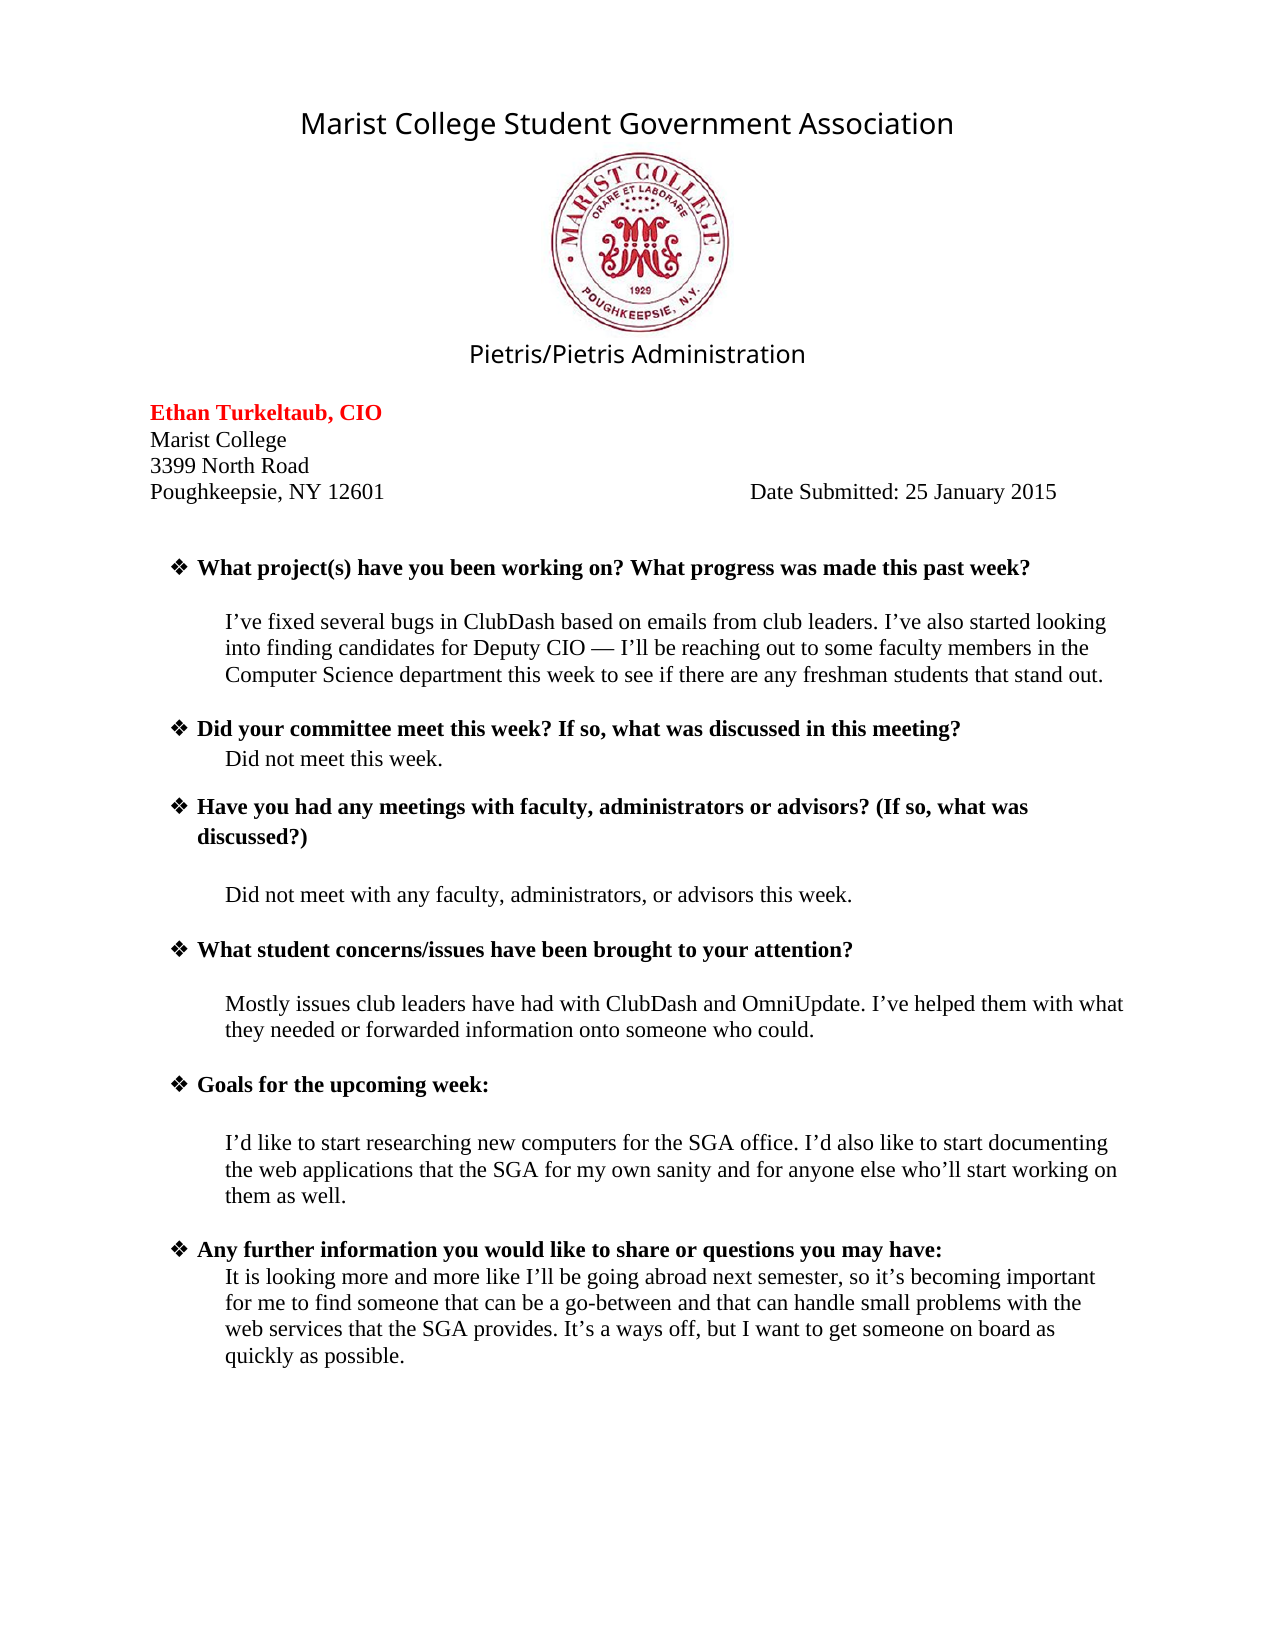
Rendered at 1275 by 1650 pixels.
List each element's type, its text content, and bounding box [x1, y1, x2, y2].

text Poughkeepsie, NY 12601 Date Submitted: 25 January 2015 [150, 478, 1125, 505]
text I’ve fixed several bugs in ClubDash based on emails from club leaders. I’ve also started looking into finding candidates for Deputy CIO — I’ll be reaching out to some faculty members in the Computer Science department this week to see if there are any freshman students that stand out. [225, 608, 1125, 687]
list Goals for the upcoming week: [169, 1071, 1125, 1097]
list What student concerns/issues have been brought to your attention? [169, 936, 1125, 962]
text I’d like to start researching new computers for the SGA office. I’d also like to start documenting the web applications that the SGA for my own sanity and for anyone else who’ll start working on them as well. [225, 1129, 1125, 1208]
text Did not meet with any faculty, administrators, or advisors this week. [225, 881, 1125, 936]
text Mostly issues club leaders have had with ClubDash and OmniUpdate. I’ve helped them with what they needed or forwarded information onto someone who could. [225, 990, 1125, 1071]
list Did your committee meet this week? If so, what was discussed in this meeting? [169, 715, 1125, 742]
picture [541, 142, 734, 338]
list Have you had any meetings with faculty, administrators or advisors? (If so, what was discussed?) [169, 793, 1125, 849]
list Any further information you would like to share or questions you may have: [169, 1236, 1125, 1263]
text It is looking more and more like I’ll be going abroad next semester, so it’s becoming important for me to find someone that can be a go-between and that can handle small problems with the web services that the SGA provides. It’s a ways off, but I want to get someone on board as quickly as possible. [225, 1263, 1125, 1368]
text 3399 North Road [150, 452, 1125, 478]
list What project(s) have you been working on? What progress was made this past week? [169, 553, 1125, 580]
text Did not meet this week. [225, 746, 1125, 772]
text Ethan Turkeltaub, CIO [150, 399, 1125, 426]
text Marist College [150, 426, 1125, 452]
